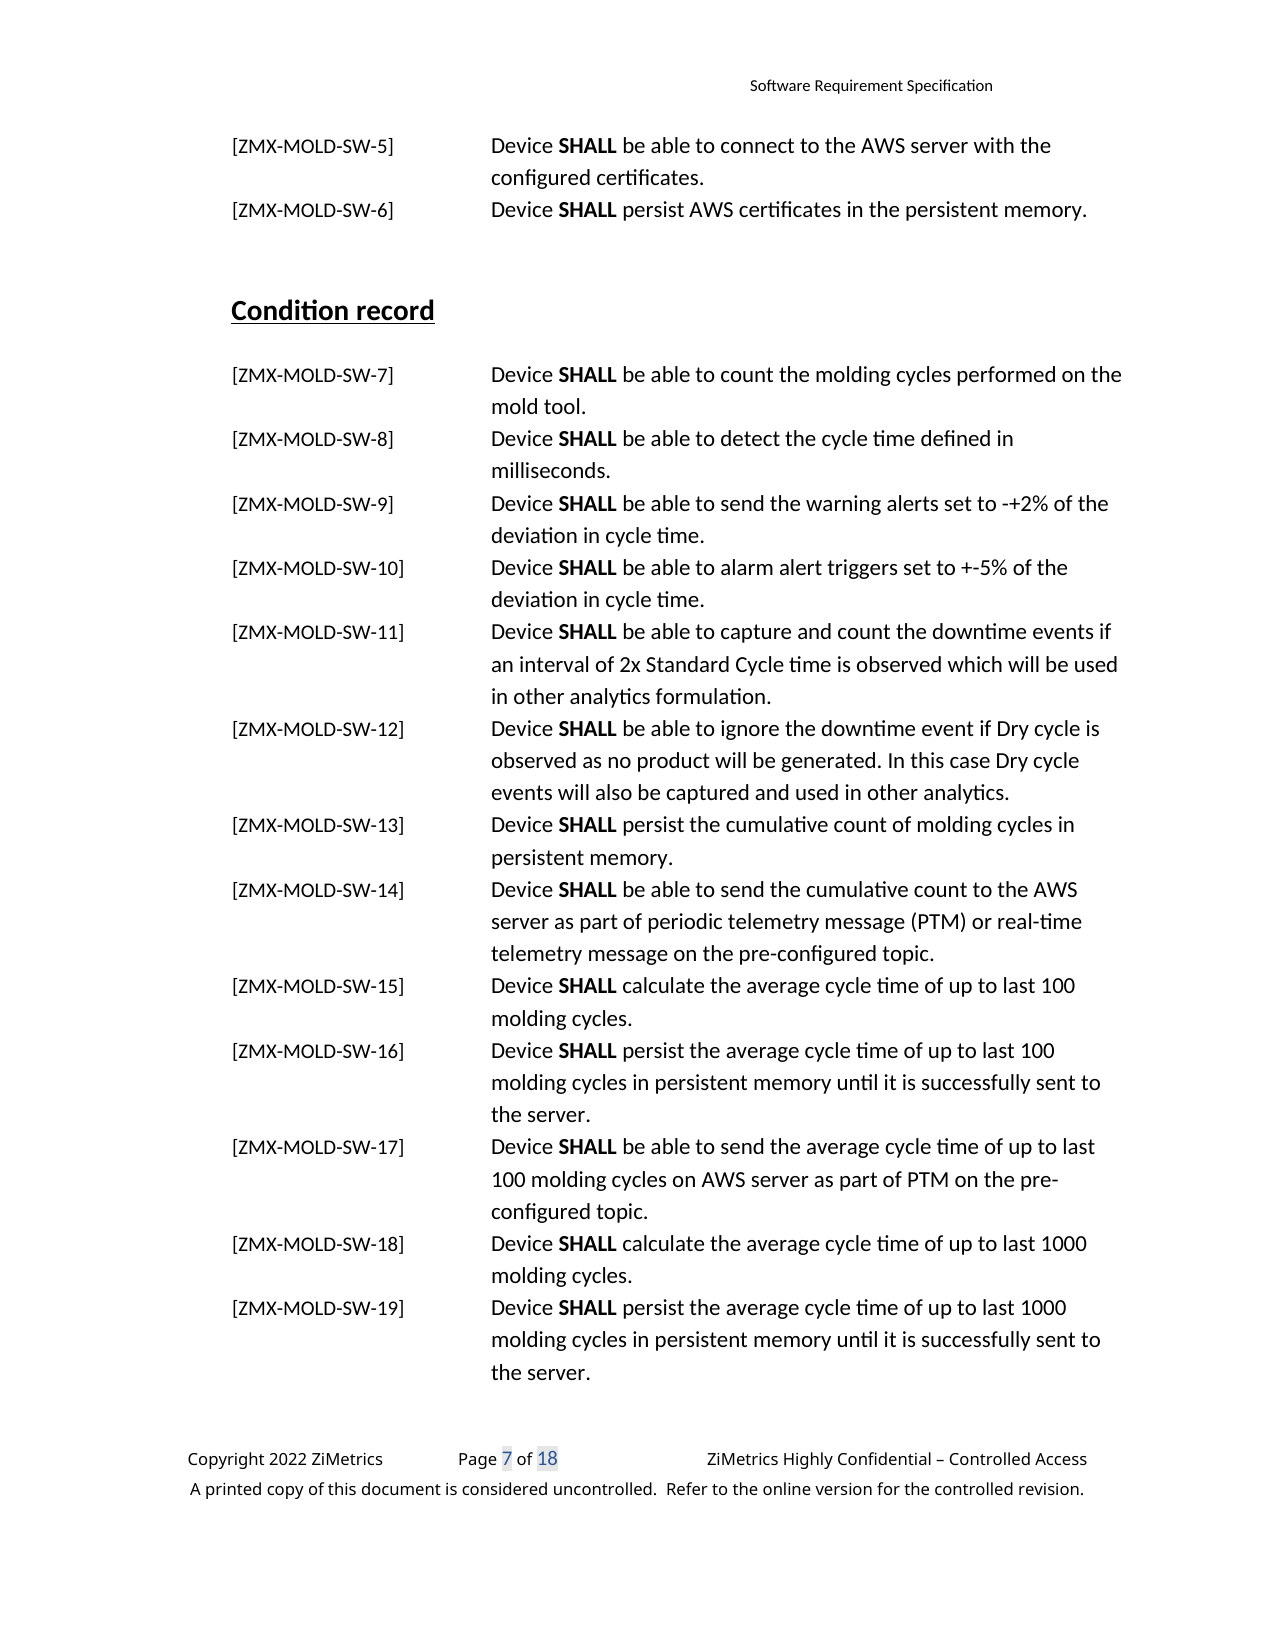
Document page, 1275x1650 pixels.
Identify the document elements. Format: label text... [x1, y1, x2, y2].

list Device SHALL persist the average cycle time of up to last 1000 molding cycles in persistent memory until it is successfully sent to the server. [232, 1293, 1125, 1386]
list Device SHALL be able to ignore the downtime event if Dry cycle is observed as no product will be generated. In this case Dry cycle events will also be captured and used in other analytics. [232, 714, 1125, 806]
list Device SHALL be able to connect to the AWS server with the configured certificates. [232, 131, 1125, 191]
list Device SHALL be able to send the warning alerts set to -+2% of the deviation in cycle time. [232, 489, 1125, 549]
list Device SHALL calculate the average cycle time of up to last 100 molding cycles. [232, 972, 1125, 1032]
list Device SHALL calculate the average cycle time of up to last 1000 molding cycles. [232, 1229, 1125, 1289]
list Device SHALL be able to count the molding cycles performed on the mold tool. [232, 360, 1125, 420]
list Device SHALL be able to send the average cycle time of up to last 100 molding cycles on AWS server as part of PTM on the pre-configured topic. [232, 1132, 1125, 1225]
list Device SHALL persist AWS certificates in the persistent memory. [232, 196, 1125, 224]
list Device SHALL be able to capture and count the downtime events if an interval of 2x Standard Cycle time is observed which will be used in other analytics formulation. [232, 617, 1125, 710]
list Device SHALL persist the average cycle time of up to last 100 molding cycles in persistent memory until it is successfully sent to the server. [232, 1036, 1125, 1128]
list Device SHALL persist the cumulative count of molding cycles in persistent memory. [232, 811, 1125, 871]
list Device SHALL be able to send the cumulative count to the AWS server as part of periodic telemetry message (PTM) or real-time telemetry message on the pre-configured topic. [232, 875, 1125, 967]
list Device SHALL be able to detect the cycle time defined in milliseconds. [232, 424, 1125, 484]
list Device SHALL be able to alarm alert triggers set to +-5% of the deviation in cycle time. [232, 553, 1125, 613]
text Condition record [231, 292, 1125, 328]
